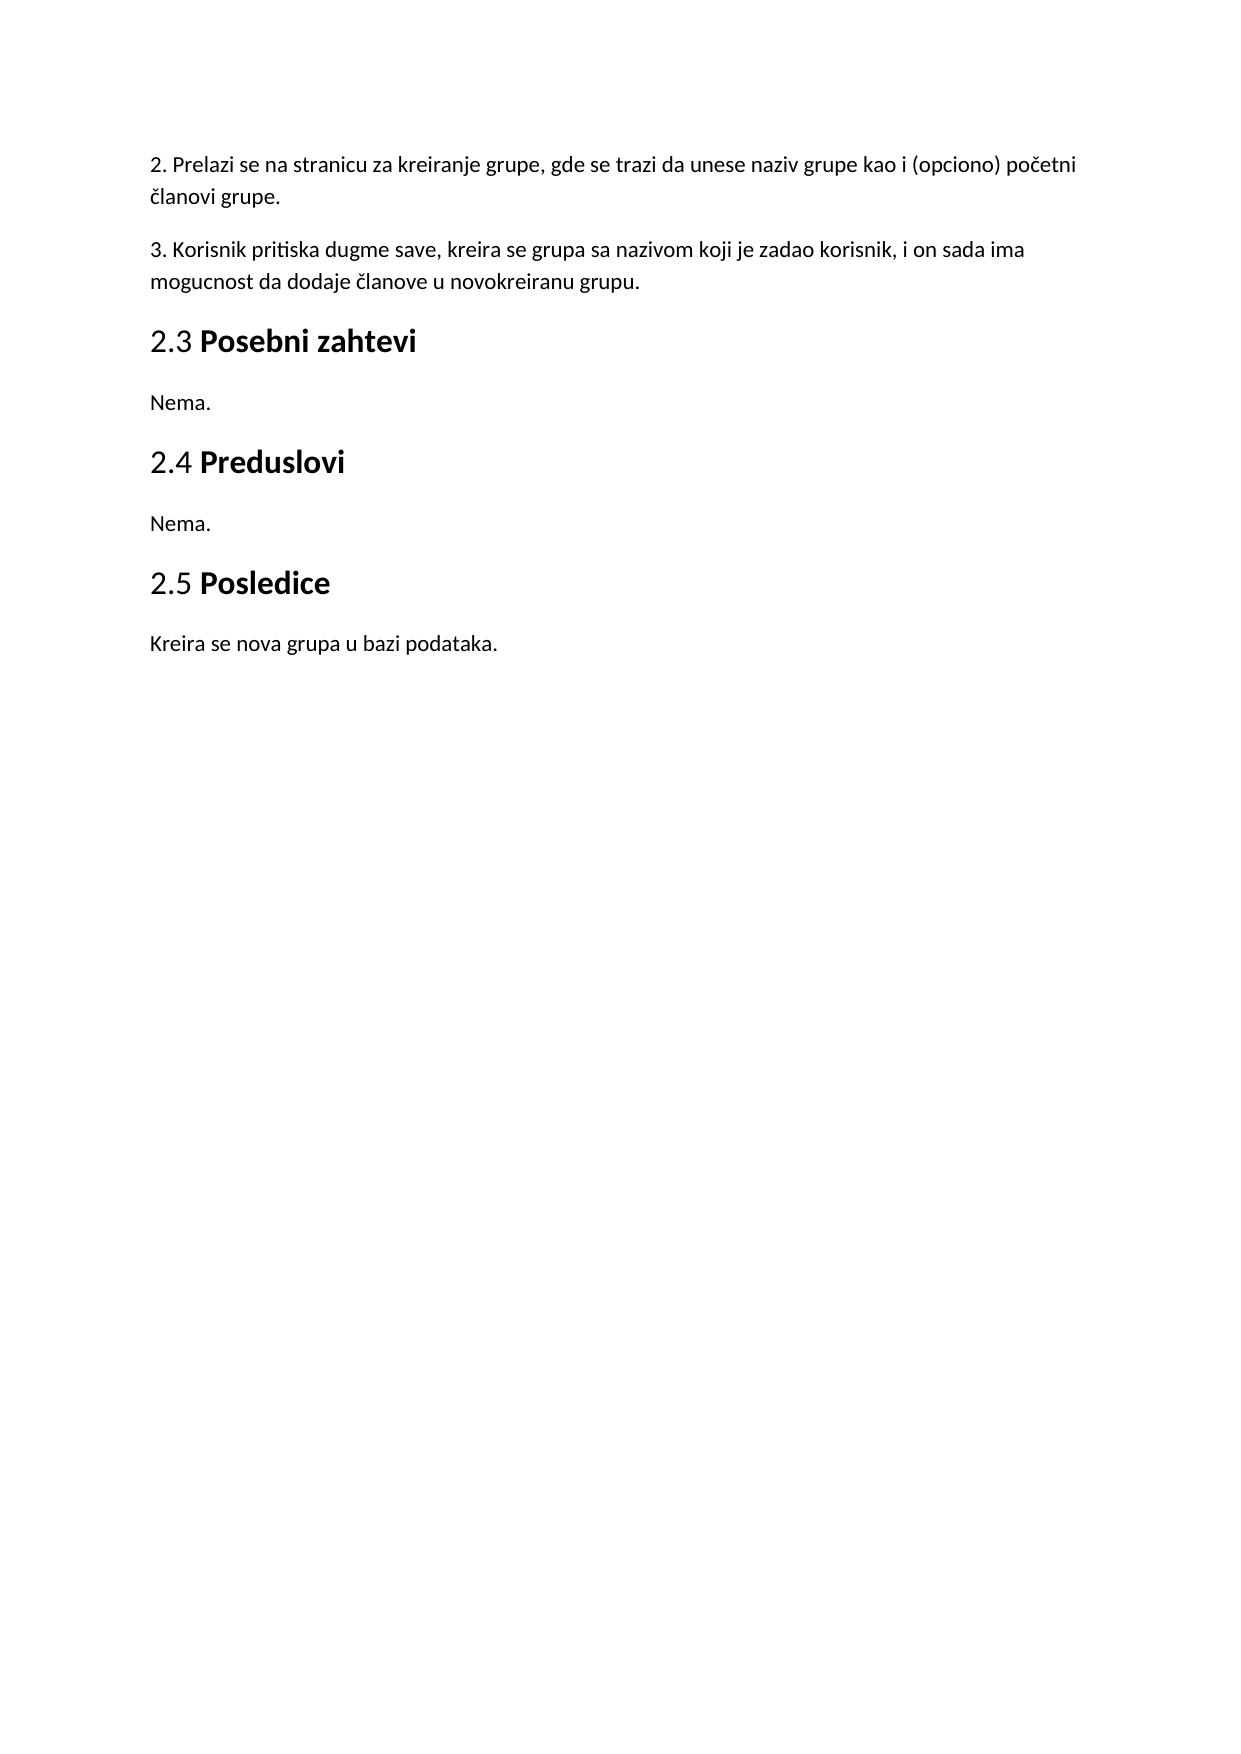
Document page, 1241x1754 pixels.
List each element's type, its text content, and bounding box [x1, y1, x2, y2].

text 2. Prelazi se na stranicu za kreiranje grupe, gde se trazi da unese naziv grupe kao i (opciono) početni članovi grupe. [150, 150, 1090, 210]
text Nema. [150, 509, 1090, 537]
text 2.5 Posledice [150, 562, 1090, 602]
text Nema. [150, 388, 1090, 416]
text 3. Korisnik pritiska dugme save, kreira se grupa sa nazivom koji je zadao korisnik, i on sada ima mogucnost da dodaje članove u novokreiranu grupu. [150, 235, 1090, 295]
text 2.4 Preduslovi [150, 441, 1090, 482]
text 2.3 Posebni zahtevi [150, 320, 1090, 361]
text Kreira se nova grupa u bazi podataka. [150, 629, 1090, 657]
